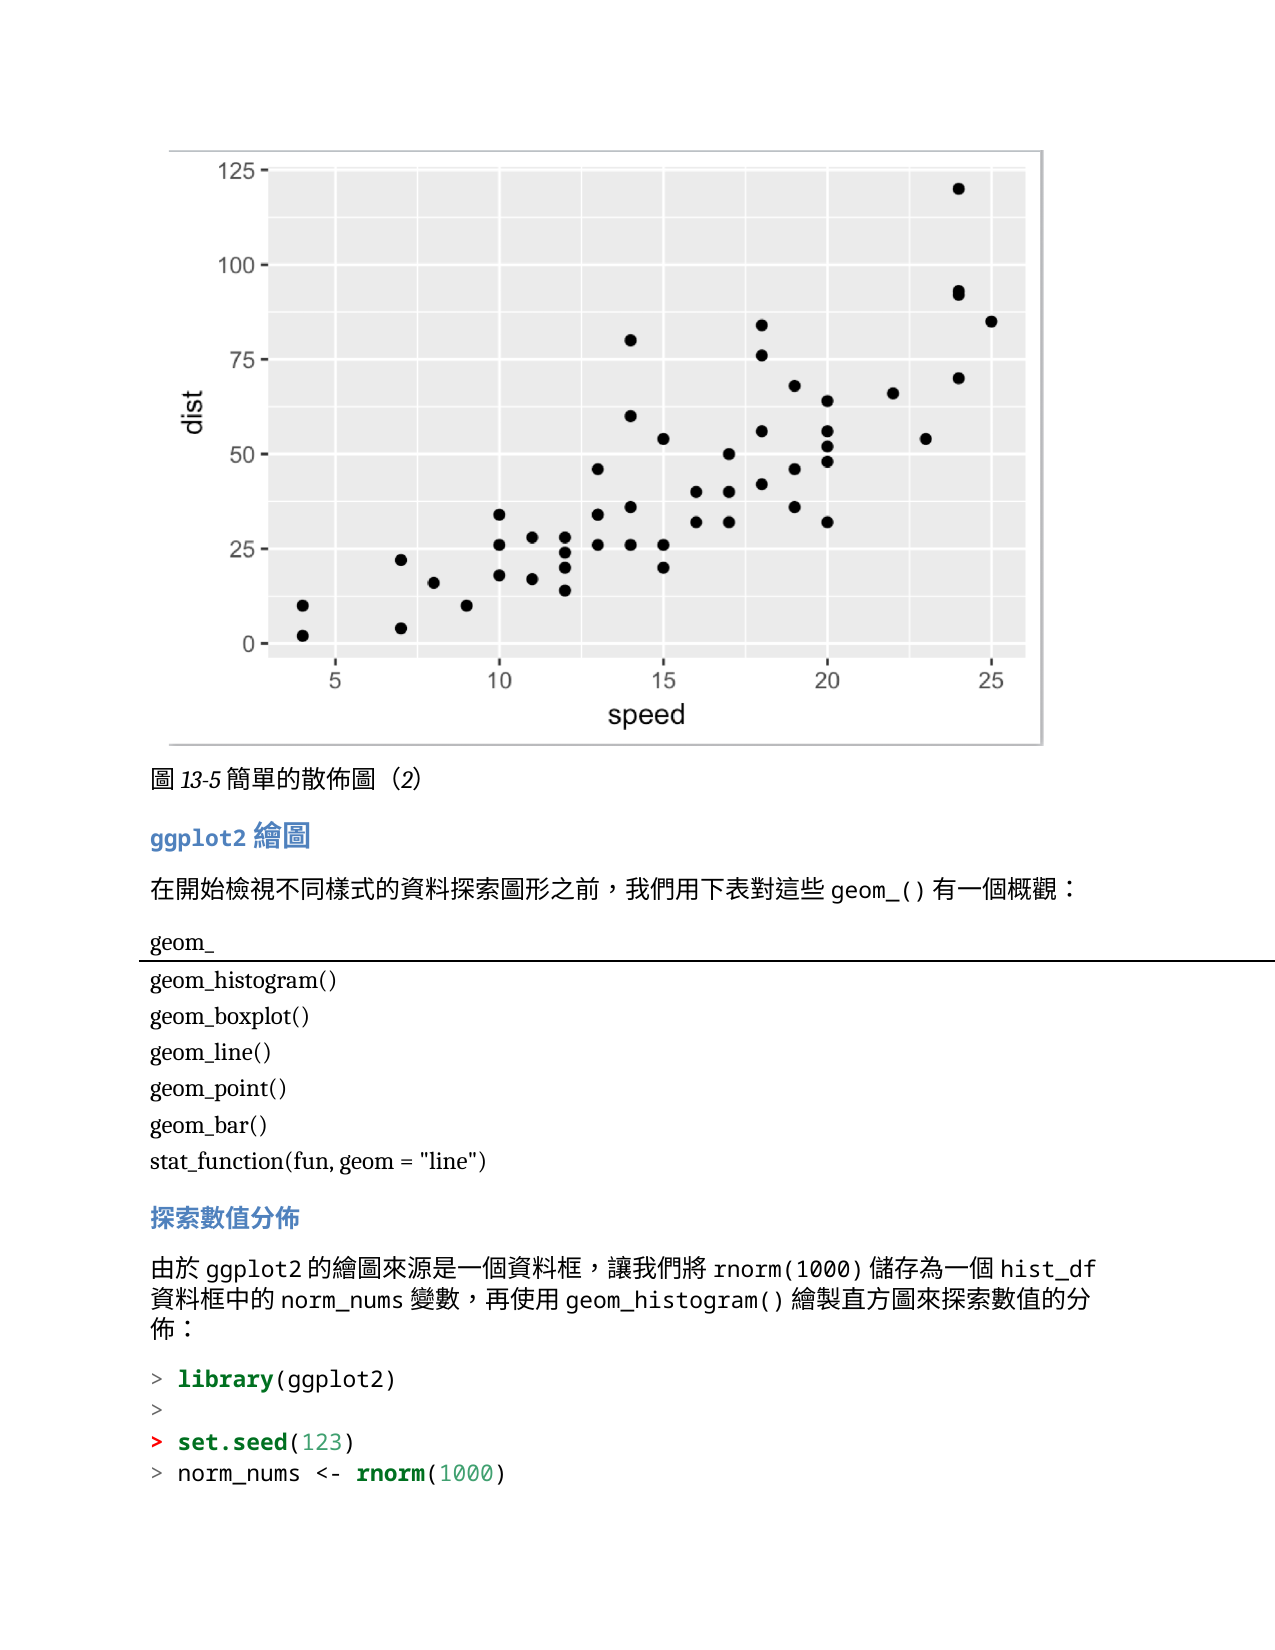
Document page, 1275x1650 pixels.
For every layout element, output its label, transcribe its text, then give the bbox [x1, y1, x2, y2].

text 由於 ggplot2 的繪圖來源是一個資料框，讓我們將 rnorm(1000) 儲存為一個 hist_df 資料框中的 norm_nums 變數，再使用 geom_histogram() 繪製直方圖來探索數值的分佈： [150, 1253, 1125, 1344]
table_cell geom_boxplot() [139, 998, 1275, 1034]
picture [168, 150, 1044, 746]
subtitle ggplot2 繪圖 [150, 816, 1125, 855]
table_cell geom_histogram() [139, 962, 1275, 998]
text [150, 1363, 1125, 1488]
subtitle 探索數值分佈 [150, 1200, 1125, 1234]
table_header geom_ [139, 924, 1275, 960]
text 在開始檢視不同樣式的資料探索圖形之前，我們用下表對這些 geom_() 有一個概觀： [150, 874, 1125, 905]
table_cell geom_point() [139, 1071, 1275, 1107]
table_cell geom_bar() [139, 1107, 1275, 1143]
table_cell geom_line() [139, 1034, 1275, 1071]
text 圖 13-5 簡單的散佈圖（2） [150, 766, 1125, 795]
table_cell stat_function(fun, geom = "line") [139, 1143, 1275, 1179]
